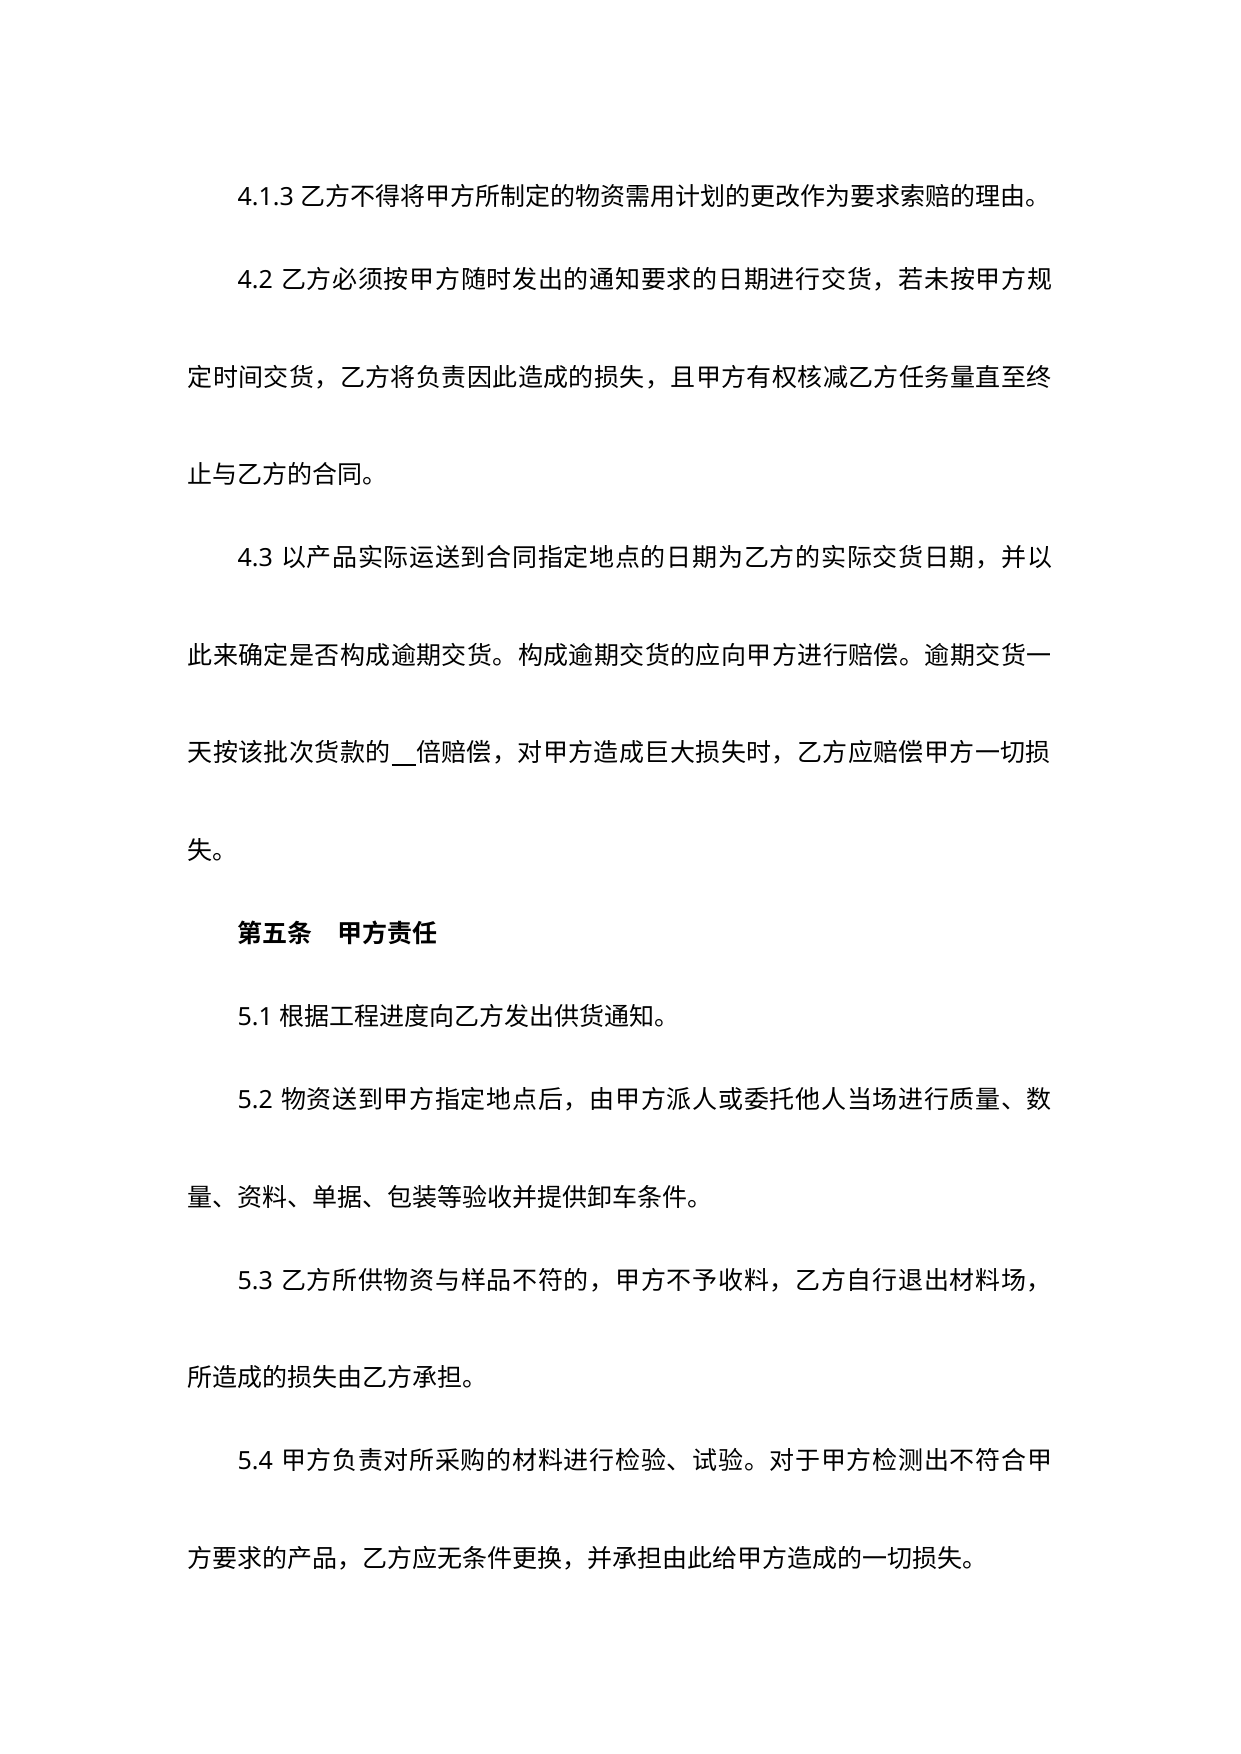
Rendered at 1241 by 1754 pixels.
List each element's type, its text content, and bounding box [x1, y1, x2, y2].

text 4.2 乙方必须按甲方随时发出的通知要求的日期进行交货，若未按甲方规定时间交货，乙方将负责因此造成的损失，且甲方有权核减乙方任务量直至终止与乙方的合同。 [187, 245, 1053, 505]
text 5.3 乙方所供物资与样品不符的，甲方不予收料，乙方自行退出材料场，所造成的损失由乙方承担。 [187, 1246, 1053, 1408]
text 4.3 以产品实际运送到合同指定地点的日期为乙方的实际交货日期，并以此来确定是否构成逾期交货。构成逾期交货的应向甲方进行赔偿。逾期交货一天按该批次货款的 倍赔偿，对甲方造成巨大损失时，乙方应赔偿甲方一切损失。 [187, 523, 1053, 881]
text 第五条 甲方责任 [187, 899, 1053, 964]
text 5.2 物资送到甲方指定地点后，由甲方派人或委托他人当场进行质量、数量、资料、单据、包装等验收并提供卸车条件。 [187, 1065, 1053, 1228]
text 5.4 甲方负责对所采购的材料进行检验、试验。对于甲方检测出不符合甲方要求的产品，乙方应无条件更换，并承担由此给甲方造成的一切损失。 [187, 1426, 1053, 1589]
text 5.1 根据工程进度向乙方发出供货通知。 [187, 982, 1053, 1047]
text 4.1.3 乙方不得将甲方所制定的物资需用计划的更改作为要求索赔的理由。 [187, 162, 1053, 227]
